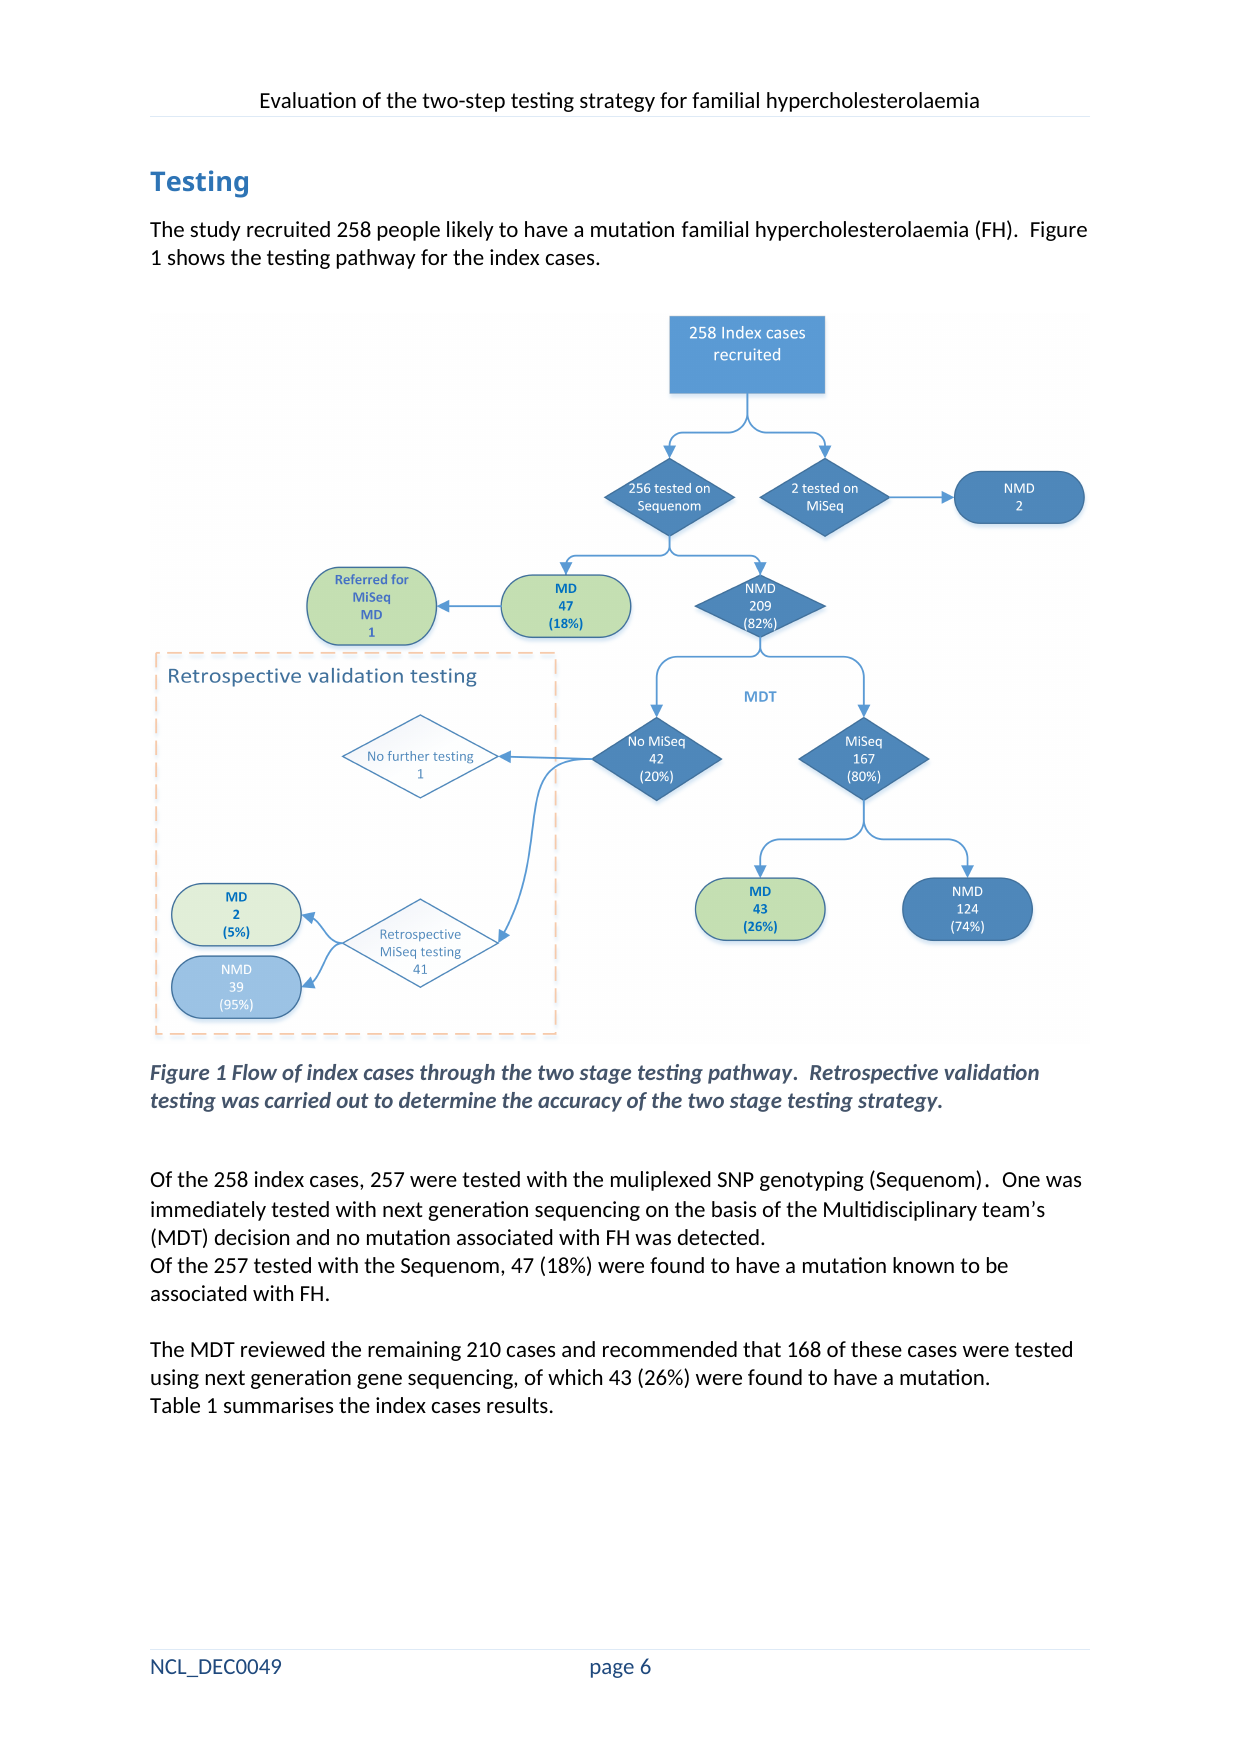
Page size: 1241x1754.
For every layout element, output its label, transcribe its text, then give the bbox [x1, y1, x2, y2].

picture [150, 313, 1091, 1044]
text Table 1 summarises the index cases results. [150, 1391, 1090, 1419]
subtitle Testing [150, 162, 1090, 199]
text The MDT reviewed the remaining 210 cases and recommended that 168 of these cases were tested using next generation gene sequencing, of which 43 (26%) were found to have a mutation. [150, 1335, 1090, 1391]
text Of the 257 tested with the Sequenom, 47 (18%) were found to have a mutation known to be associated with FH. [150, 1251, 1090, 1307]
text Figure 1 Flow of index cases through the two stage testing pathway. Retrospective validation testing was carried out to determine the accuracy of the two stage testing strategy. [150, 1058, 1090, 1114]
text The study recruited 258 people likely to have a mutation familial hypercholesterolaemia (FH). Figure 1 shows the testing pathway for the index cases. [150, 215, 1090, 271]
text Of the 258 index cases, 257 were tested with the muliplexed SNP genotyping (Sequenom). One was immediately tested with next generation sequencing on the basis of the Multidisciplinary team’s (MDT) decision and no mutation associated with FH was detected. [150, 1163, 1090, 1251]
